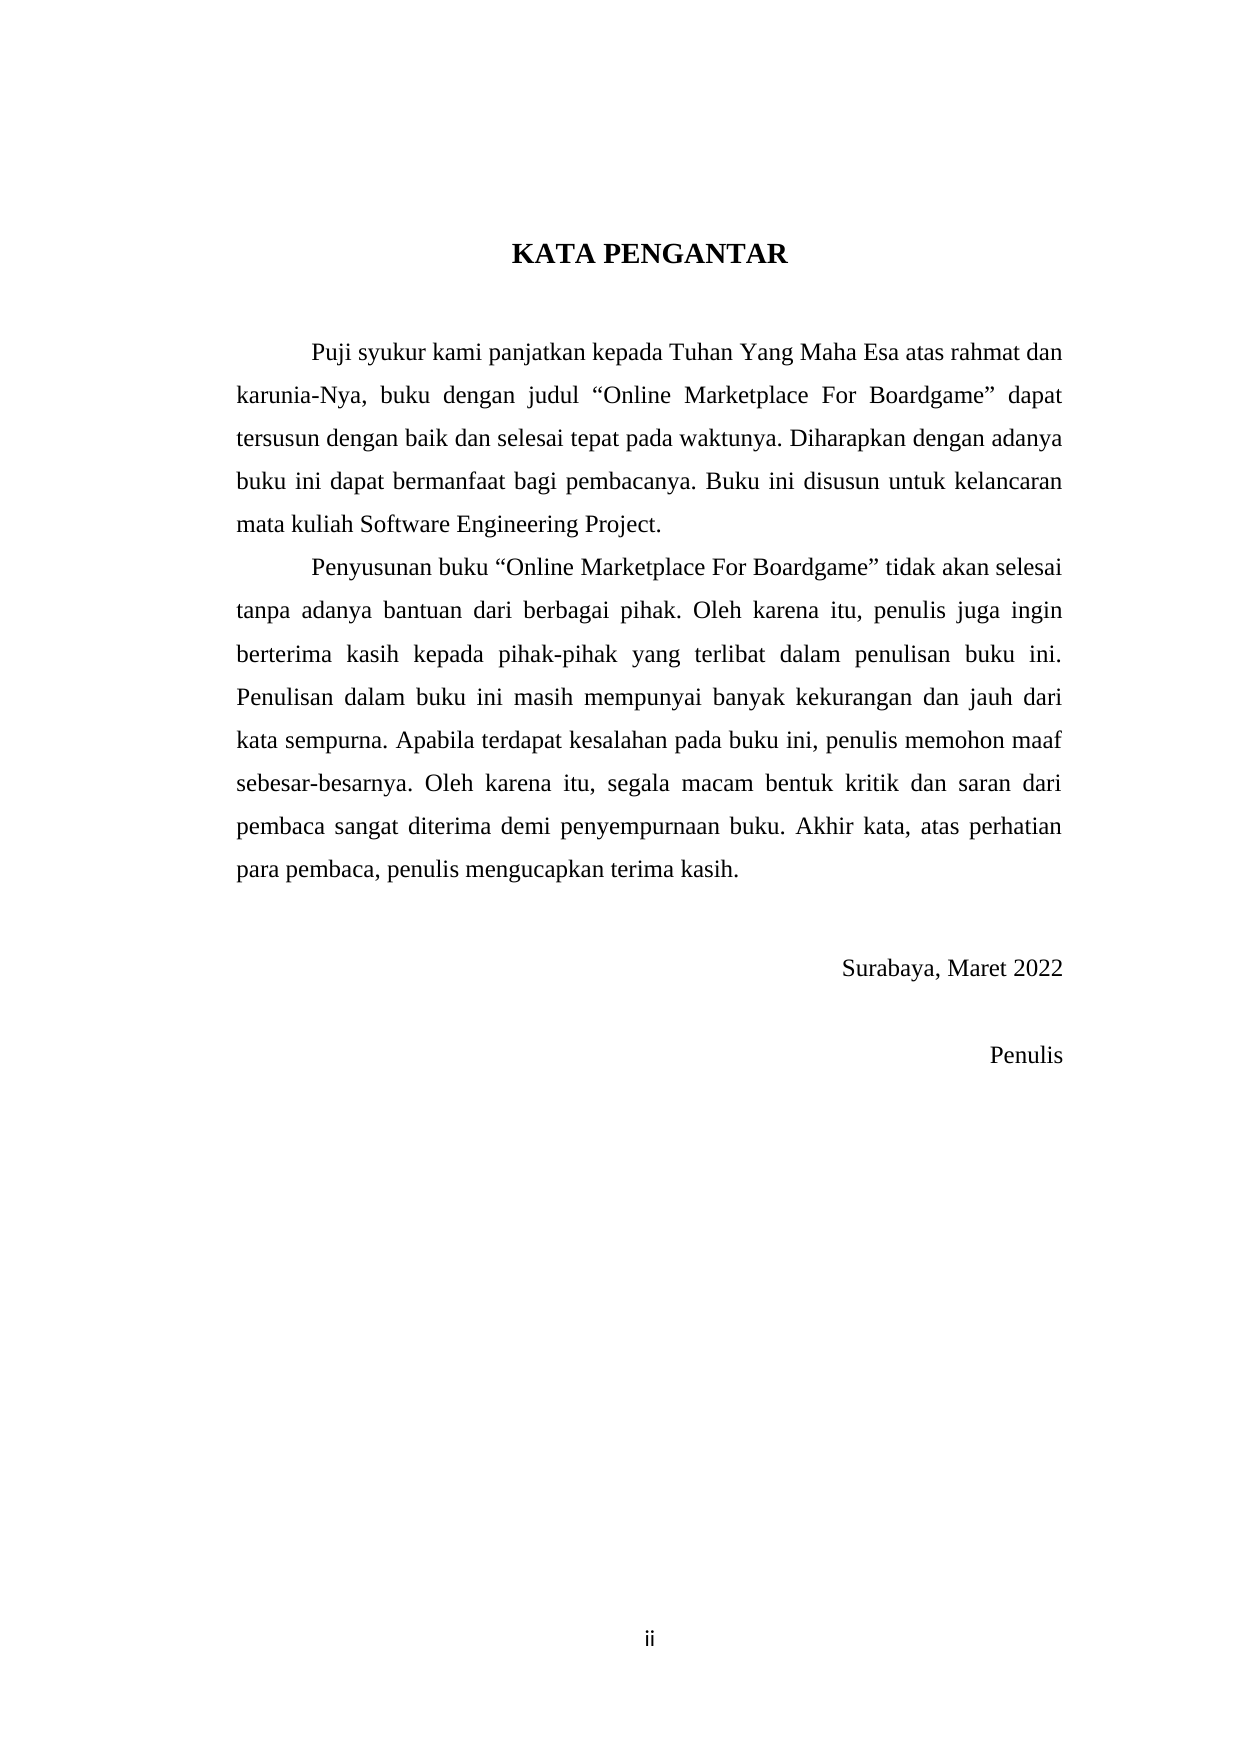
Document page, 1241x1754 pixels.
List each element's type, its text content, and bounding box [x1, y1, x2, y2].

text Puji syukur kami panjatkan kepada Tuhan Yang Maha Esa atas rahmat dan karunia-Nya, buku dengan judul “Online Marketplace For Boardgame” dapat tersusun dengan baik dan selesai tepat pada waktunya. Diharapkan dengan adanya buku ini dapat bermanfaat bagi pembacanya. Buku ini disusun untuk kelancaran mata kuliah Software Engineering Project. [236, 337, 1063, 538]
text KATA PENGANTAR [236, 236, 1063, 270]
text Surabaya, Maret 2022 [236, 953, 1063, 982]
text Penyusunan buku “Online Marketplace For Boardgame” tidak akan selesai tanpa adanya bantuan dari berbagai pihak. Oleh karena itu, penulis juga ingin berterima kasih kepada pihak-pihak yang terlibat dalam penulisan buku ini. Penulisan dalam buku ini masih mempunyai banyak kekurangan dan jauh dari kata sempurna. Apabila terdapat kesalahan pada buku ini, penulis memohon maaf sebesar-besarnya. Oleh karena itu, segala macam bentuk kritik dan saran dari pembaca sangat diterima demi penyempurnaan buku. Akhir kata, atas perhatian para pembaca, penulis mengucapkan terima kasih. [236, 552, 1063, 883]
text Penulis [236, 1040, 1063, 1068]
